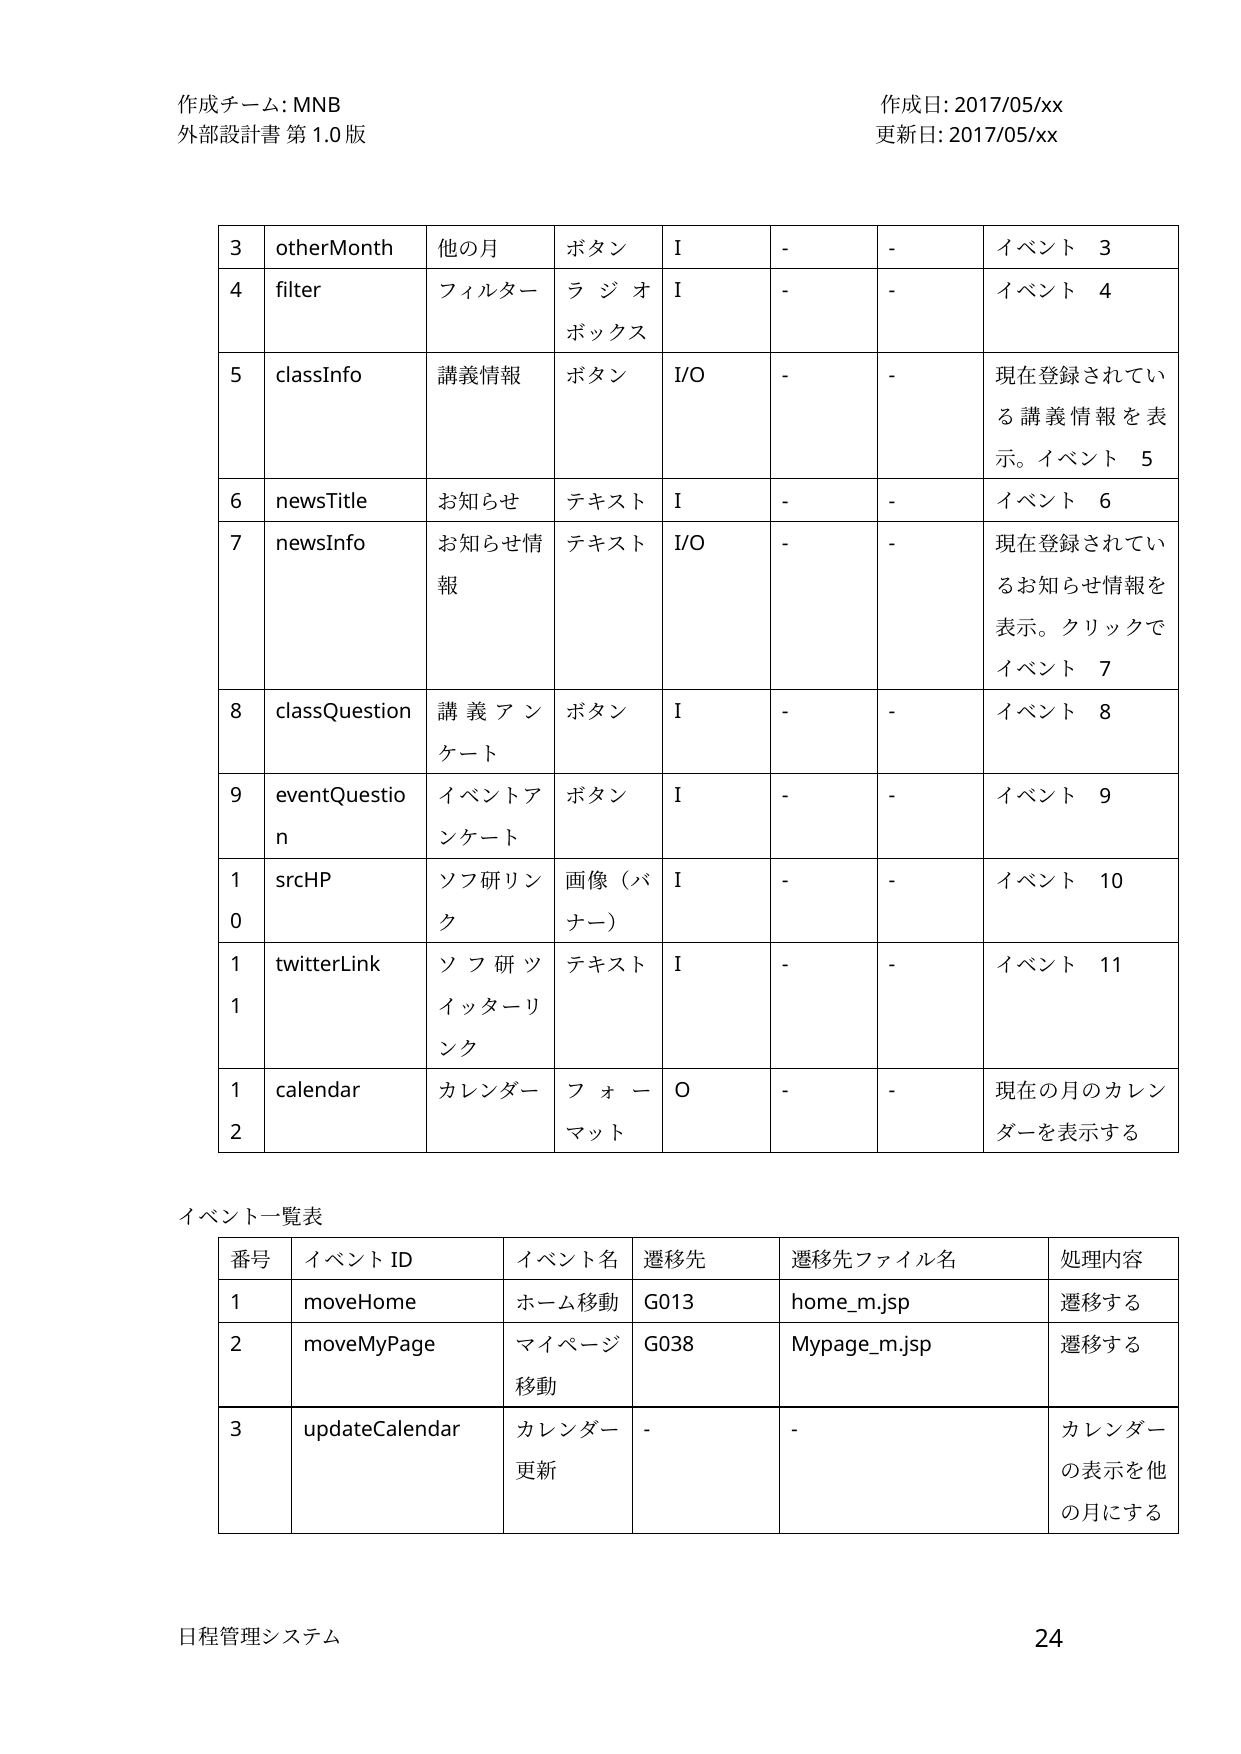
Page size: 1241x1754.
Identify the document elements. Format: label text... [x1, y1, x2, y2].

table_cell - [771, 353, 877, 478]
table_cell 現在の月のカレンダーを表示する [984, 1069, 1178, 1152]
table_cell カレンダー更新 [504, 1408, 632, 1532]
table_cell moveMyPage [292, 1323, 503, 1406]
table_cell - [771, 522, 877, 689]
table_cell イベント 10 [984, 859, 1178, 942]
table_cell お知らせ情報 [427, 522, 554, 689]
table_cell G013 [633, 1280, 779, 1322]
table_cell ボタン [555, 226, 662, 268]
table_cell - [771, 269, 877, 352]
table_cell newsInfo [265, 522, 426, 689]
table_cell I [663, 943, 770, 1068]
table_cell classInfo [265, 353, 426, 478]
table_cell イベント 11 [984, 943, 1178, 1068]
table_cell ホーム移動 [504, 1280, 632, 1322]
table_cell - [878, 690, 983, 773]
table_cell - [771, 859, 877, 942]
table_cell srcHP [265, 859, 426, 942]
table_cell フィルター [427, 269, 554, 352]
table_cell テキスト [555, 943, 662, 1068]
table_cell 他の月 [427, 226, 554, 268]
table_cell 9 [219, 774, 264, 857]
table_cell otherMonth [265, 226, 426, 268]
table_cell eventQuestion [265, 774, 426, 857]
table_cell - [878, 1069, 983, 1152]
table_cell カレンダー [427, 1069, 554, 1152]
table_cell - [771, 690, 877, 773]
table_cell - [878, 859, 983, 942]
table_cell filter [265, 269, 426, 352]
table_cell 8 [219, 690, 264, 773]
text イベント一覧表 [177, 1195, 1063, 1237]
table_cell 4 [219, 269, 264, 352]
table_cell Mypage_m.jsp [780, 1323, 1048, 1406]
table_cell テキスト [555, 522, 662, 689]
table_cell イベント 3 [984, 226, 1178, 268]
table_cell ボタン [555, 690, 662, 773]
table_cell 6 [219, 479, 264, 521]
table_cell - [771, 774, 877, 857]
table_cell イベント 6 [984, 479, 1178, 521]
table_cell - [771, 943, 877, 1068]
table_cell calendar [265, 1069, 426, 1152]
table_cell I [663, 226, 770, 268]
table_header イベント名 [504, 1238, 632, 1279]
table_header 処理内容 [1049, 1238, 1178, 1279]
table_cell - [878, 226, 983, 268]
table_header 遷移先 [633, 1238, 779, 1279]
table_cell ラジオボックス [555, 269, 662, 352]
table_cell 5 [219, 353, 264, 478]
table_cell updateCalendar [292, 1408, 503, 1532]
table_cell O [663, 1069, 770, 1152]
table_cell - [771, 1069, 877, 1152]
table_cell 画像（バナー） [555, 859, 662, 942]
table_cell - [771, 479, 877, 521]
table_cell 遷移する [1049, 1280, 1178, 1322]
table_cell フォーマット [555, 1069, 662, 1152]
table_cell - [878, 943, 983, 1068]
table_cell moveHome [292, 1280, 503, 1322]
table_cell イベント 9 [984, 774, 1178, 857]
table_cell I [663, 774, 770, 857]
table_cell 遷移する [1049, 1323, 1178, 1406]
table_cell I [663, 859, 770, 942]
table_cell 現在登録されている講義情報を表示。イベント 5 [984, 353, 1178, 478]
table_cell I/O [663, 353, 770, 478]
table_header イベントID [292, 1238, 503, 1279]
table_cell イベント 8 [984, 690, 1178, 773]
table_cell classQuestion [265, 690, 426, 773]
table_cell カレンダーの表示を他の月にする [1049, 1408, 1178, 1532]
table_cell 現在登録されているお知らせ情報を表示。クリックでイベント 7 [984, 522, 1178, 689]
table_cell home_m.jsp [780, 1280, 1048, 1322]
table_cell ボタン [555, 353, 662, 478]
table_cell イベントアンケート [427, 774, 554, 857]
table_cell - [878, 269, 983, 352]
table_cell I/O [663, 522, 770, 689]
table_cell G038 [633, 1323, 779, 1406]
table_cell 7 [219, 522, 264, 689]
table_cell - [878, 522, 983, 689]
table_cell - [878, 774, 983, 857]
table_cell newsTitle [265, 479, 426, 521]
table_cell 10 [219, 859, 264, 942]
table_cell ボタン [555, 774, 662, 857]
table_header 遷移先ファイル名 [780, 1238, 1048, 1279]
table_cell - [878, 479, 983, 521]
table_cell - [633, 1408, 779, 1532]
table_cell お知らせ [427, 479, 554, 521]
table_cell - [771, 226, 877, 268]
table_cell I [663, 690, 770, 773]
table_cell - [780, 1408, 1048, 1532]
table_cell マイページ移動 [504, 1323, 632, 1406]
table_cell ソフ研ツイッターリンク [427, 943, 554, 1068]
table_cell 講義アンケート [427, 690, 554, 773]
table_cell 3 [219, 1408, 291, 1532]
table_cell 11 [219, 943, 264, 1068]
table_cell 講義情報 [427, 353, 554, 478]
table_cell twitterLink [265, 943, 426, 1068]
table_cell テキスト [555, 479, 662, 521]
table_cell イベント 4 [984, 269, 1178, 352]
table_cell I [663, 479, 770, 521]
table_cell 12 [219, 1069, 264, 1152]
table_cell 2 [219, 1323, 291, 1406]
table_cell I [663, 269, 770, 352]
table_cell - [878, 353, 983, 478]
table_header 番号 [219, 1238, 291, 1279]
table_cell 3 [219, 226, 264, 268]
table_cell 1 [219, 1280, 291, 1322]
table_cell ソフ研リンク [427, 859, 554, 942]
